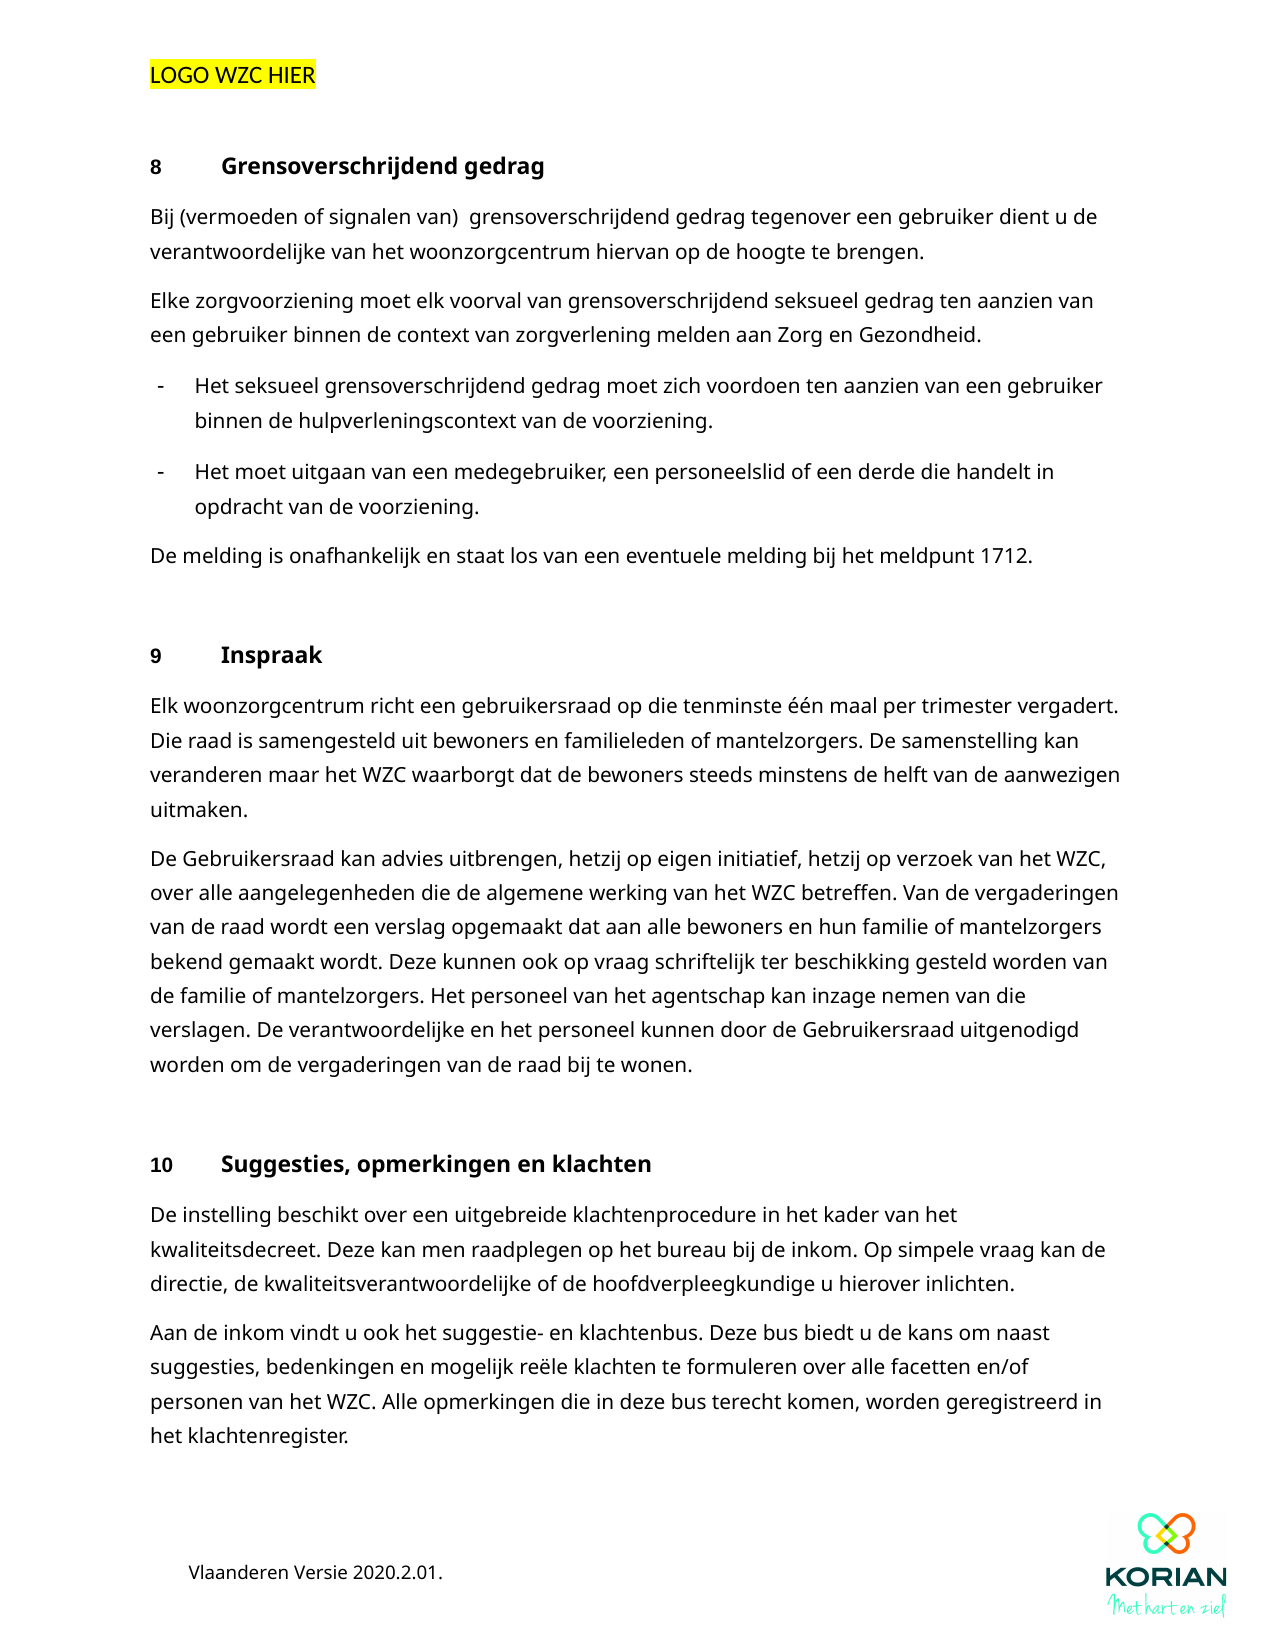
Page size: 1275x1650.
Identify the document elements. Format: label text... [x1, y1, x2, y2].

text De instelling beschikt over een uitgebreide klachtenprocedure in het kader van het kwaliteitsdecreet. Deze kan men raadplegen op het bureau bij de inkom. Op simpele vraag kan de directie, de kwaliteitsverantwoordelijke of de hoofdverpleegkundige u hierover inlichten. [150, 1200, 1125, 1297]
picture [1106, 1513, 1227, 1618]
text Grensoverschrijdend gedrag [150, 150, 1125, 181]
text De Gebruikersraad kan advies uitbrengen, hetzij op eigen initiatief, hetzij op verzoek van het WZC, over alle aangelegenheden die de algemene werking van het WZC betreffen. Van de vergaderingen van de raad wordt een verslag opgemaakt dat aan alle bewoners en hun familie of mantelzorgers bekend gemaakt wordt. Deze kunnen ook op vraag schriftelijk ter beschikking gesteld worden van de familie of mantelzorgers. Het personeel van het agentschap kan inzage nemen van die verslagen. De verantwoordelijke en het personeel kunnen door de Gebruikersraad uitgenodigd worden om de vergaderingen van de raad bij te wonen. [150, 844, 1125, 1078]
text Elk woonzorgcentrum richt een gebruikersraad op die tenminste één maal per trimester vergadert. Die raad is samengesteld uit bewoners en familieleden of mantelzorgers. De samenstelling kan veranderen maar het WZC waarborgt dat de bewoners steeds minstens de helft van de aanwezigen uitmaken. [150, 692, 1125, 823]
text Inspraak [150, 639, 1125, 671]
text Suggesties, opmerkingen en klachten [150, 1148, 1125, 1179]
text Bij (vermoeden of signalen van) grensoverschrijdend gedrag tegenover een gebruiker dient u de verantwoordelijke van het woonzorgcentrum hiervan op de hoogte te brengen. [150, 202, 1125, 265]
text Elke zorgvoorziening moet elk voorval van grensoverschrijdend seksueel gedrag ten aanzien van een gebruiker binnen de context van zorgverlening melden aan Zorg en Gezondheid. [150, 286, 1125, 348]
text Aan de inkom vindt u ook het suggestie- en klachtenbus. Deze bus biedt u de kans om naast suggesties, bedenkingen en mogelijk reële klachten te formuleren over alle facetten en/of personen van het WZC. Alle opmerkingen die in deze bus terecht komen, worden geregistreerd in het klachtenregister. [150, 1318, 1125, 1449]
text De melding is onafhankelijk en staat los van een eventuele melding bij het meldpunt 1712. [150, 541, 1125, 570]
list Het moet uitgaan van een medegebruiker, een personeelslid of een derde die handelt in opdracht van de voorziening. [157, 455, 1125, 521]
list Het seksueel grensoverschrijdend gedrag moet zich voordoen ten aanzien van een gebruiker binnen de hulpverleningscontext van de voorziening. [157, 369, 1125, 435]
